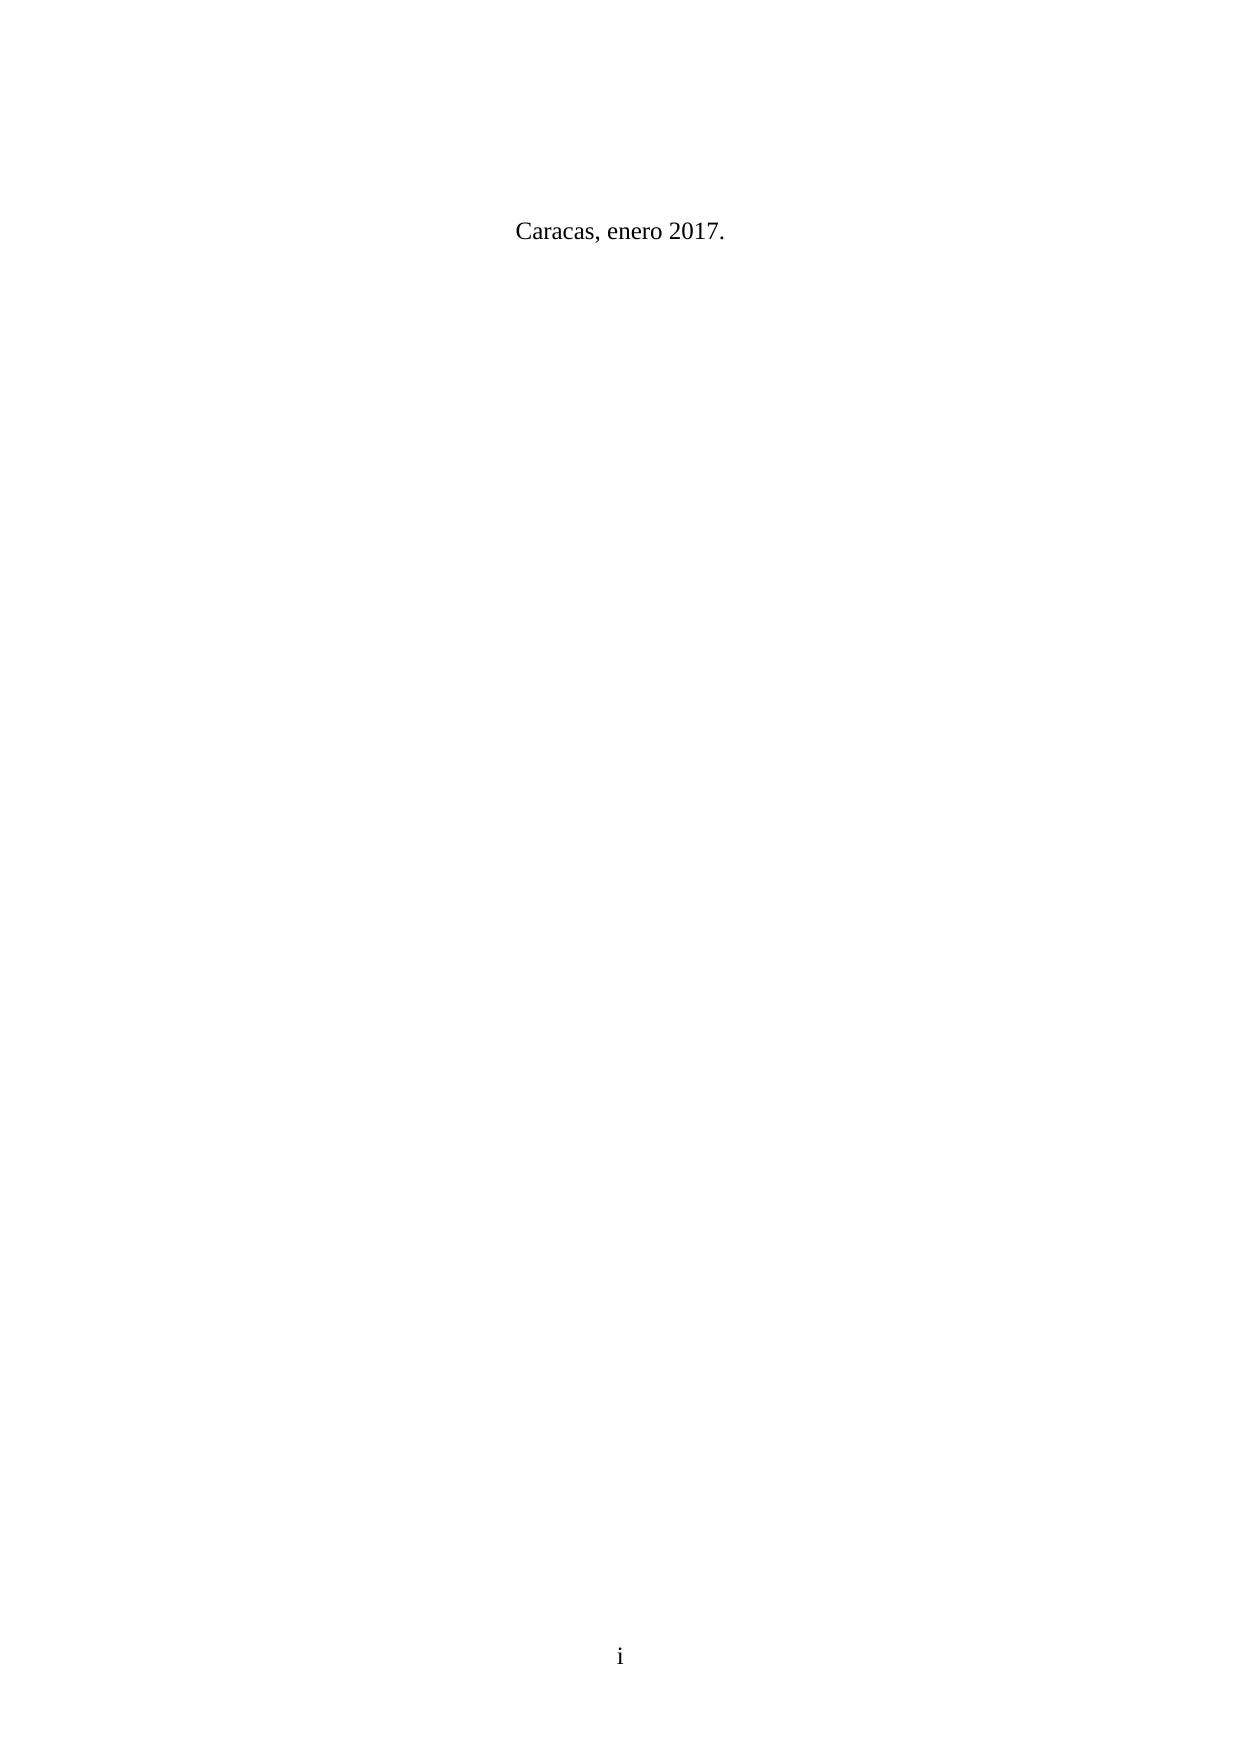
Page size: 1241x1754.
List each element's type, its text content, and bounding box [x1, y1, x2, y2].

text Caracas, enero 2017. [177, 216, 1063, 245]
